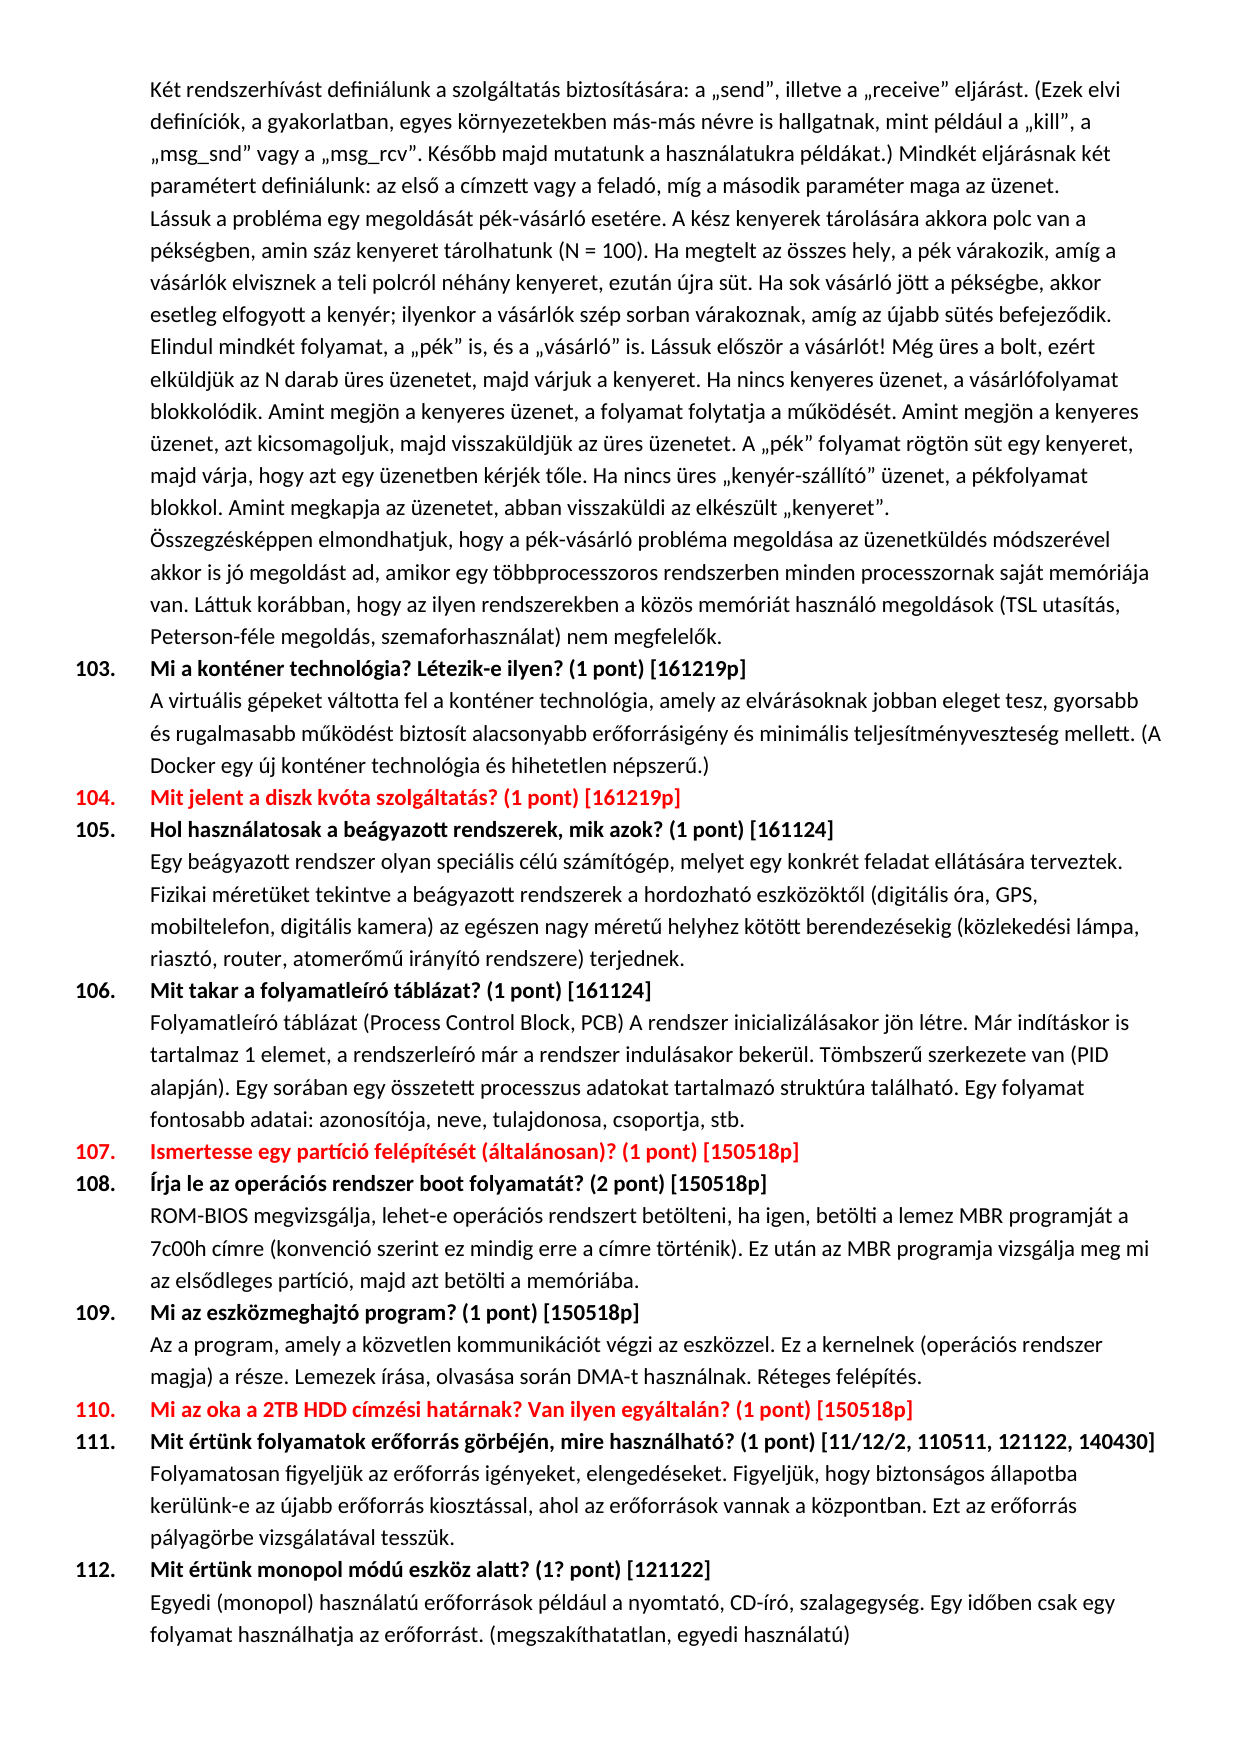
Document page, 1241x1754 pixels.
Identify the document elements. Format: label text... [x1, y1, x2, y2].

text Összegzésképpen elmondhatjuk, hogy a pék-vásárló probléma megoldása az üzenetküldés módszerével akkor is jó megoldást ad, amikor egy többprocesszoros rendszerben minden processzornak saját memóriája van. Láttuk korábban, hogy az ilyen rendszerekben a közös memóriát használó megoldások (TSL utasítás, Peterson-féle megoldás, szemaforhasználat) nem megfelelők. [150, 526, 1165, 650]
text ROM-BIOS megvizsgálja, lehet-e operációs rendszert betölteni, ha igen, betölti a lemez MBR programját a 7c00h címre (konvenció szerint ez mindig erre a címre történik). Ez után az MBR programja vizsgálja meg mi az elsődleges partíció, majd azt betölti a memóriába. [150, 1202, 1165, 1294]
list Mit jelent a diszk kvóta szolgáltatás? (1 pont) [161219p] [75, 783, 1165, 811]
list Ismertesse egy partíció felépítését (általánosan)? (1 pont) [150518p] [75, 1137, 1165, 1165]
text Folyamatosan figyeljük az erőforrás igényeket, elengedéseket. Figyeljük, hogy biztonságos állapotba kerülünk-e az újabb erőforrás kiosztással, ahol az erőforrások vannak a központban. Ezt az erőforrás pályagörbe vizsgálatával tesszük. [150, 1459, 1165, 1551]
text Két rendszerhívást definiálunk a szolgáltatás biztosítására: a „send”, illetve a „receive” eljárást. (Ezek elvi definíciók, a gyakorlatban, egyes környezetekben más-más névre is hallgatnak, mint például a „kill”, a „msg_snd” vagy a „msg_rcv”. Később majd mutatunk a használatukra példákat.) Mindkét eljárásnak két paramétert definiálunk: az első a címzett vagy a feladó, míg a második paraméter maga az üzenet. [150, 75, 1165, 199]
list Mi az eszközmeghajtó program? (1 pont) [150518p] [75, 1298, 1165, 1326]
list Mi a konténer technológia? Létezik-e ilyen? (1 pont) [161219p] [75, 654, 1165, 682]
list Mit értünk folyamatok erőforrás görbéjén, mire használható? (1 pont) [11/12/2, 110511, 121122, 140430] [75, 1427, 1165, 1455]
list Mit értünk monopol módú eszköz alatt? (1? pont) [121122] [75, 1556, 1165, 1584]
list Mit takar a folyamatleíró táblázat? (1 pont) [161124] [75, 976, 1165, 1004]
text A virtuális gépeket váltotta fel a konténer technológia, amely az elvárásoknak jobban eleget tesz, gyorsabb és rugalmasabb működést biztosít alacsonyabb erőforrásigény és minimális teljesítményveszteség mellett. (A Docker egy új konténer technológia és hihetetlen népszerű.) [150, 687, 1165, 779]
list Írja le az operációs rendszer boot folyamatát? (2 pont) [150518p] [75, 1169, 1165, 1197]
text Egy beágyazott rendszer olyan speciális célú számítógép, melyet egy konkrét feladat ellátására terveztek. Fizikai méretüket tekintve a beágyazott rendszerek a hordozható eszközöktől (digitális óra, GPS, mobiltelefon, digitális kamera) az egészen nagy méretű helyhez kötött berendezésekig (közlekedési lámpa, riasztó, router, atomerőmű irányító rendszere) terjednek. [150, 847, 1165, 972]
text Folyamatleíró táblázat (Process Control Block, PCB) A rendszer inicializálásakor jön létre. Már indításkor is tartalmaz 1 elemet, a rendszerleíró már a rendszer indulásakor bekerül. Tömbszerű szerkezete van (PID alapján). Egy sorában egy összetett processzus adatokat tartalmazó struktúra található. Egy folyamat fontosabb adatai: azonosítója, neve, tulajdonosa, csoportja, stb. [150, 1008, 1165, 1133]
text Az a program, amely a közvetlen kommunikációt végzi az eszközzel. Ez a kernelnek (operációs rendszer magja) a része. Lemezek írása, olvasása során DMA-t használnak. Réteges felépítés. [150, 1330, 1165, 1391]
text Egyedi (monopol) használatú erőforrások például a nyomtató, CD-író, szalagegység. Egy időben csak egy folyamat használhatja az erőforrást. (megszakíthatatlan, egyedi használatú) [150, 1588, 1165, 1648]
list Hol használatosak a beágyazott rendszerek, mik azok? (1 pont) [161124] [75, 815, 1165, 843]
list Mi az oka a 2TB HDD címzési határnak? Van ilyen egyáltalán? (1 pont) [150518p] [75, 1395, 1165, 1423]
text Lássuk a probléma egy megoldását pék-vásárló esetére. A kész kenyerek tárolására akkora polc van a pékségben, amin száz kenyeret tárolhatunk (N = 100). Ha megtelt az összes hely, a pék várakozik, amíg a vásárlók elvisznek a teli polcról néhány kenyeret, ezután újra süt. Ha sok vásárló jött a pékségbe, akkor esetleg elfogyott a kenyér; ilyenkor a vásárlók szép sorban várakoznak, amíg az újabb sütés befejeződik. Elindul mindkét folyamat, a „pék” is, és a „vásárló” is. Lássuk először a vásárlót! Még üres a bolt, ezért elküldjük az N darab üres üzenetet, majd várjuk a kenyeret. Ha nincs kenyeres üzenet, a vásárlófolyamat blokkolódik. Amint megjön a kenyeres üzenet, a folyamat folytatja a működését. Amint megjön a kenyeres üzenet, azt kicsomagoljuk, majd visszaküldjük az üres üzenetet. A „pék” folyamat rögtön süt egy kenyeret, majd várja, hogy azt egy üzenetben kérjék tőle. Ha nincs üres „kenyér-szállító” üzenet, a pékfolyamat blokkol. Amint megkapja az üzenetet, abban visszaküldi az elkészült „kenyeret”. [150, 204, 1165, 521]
